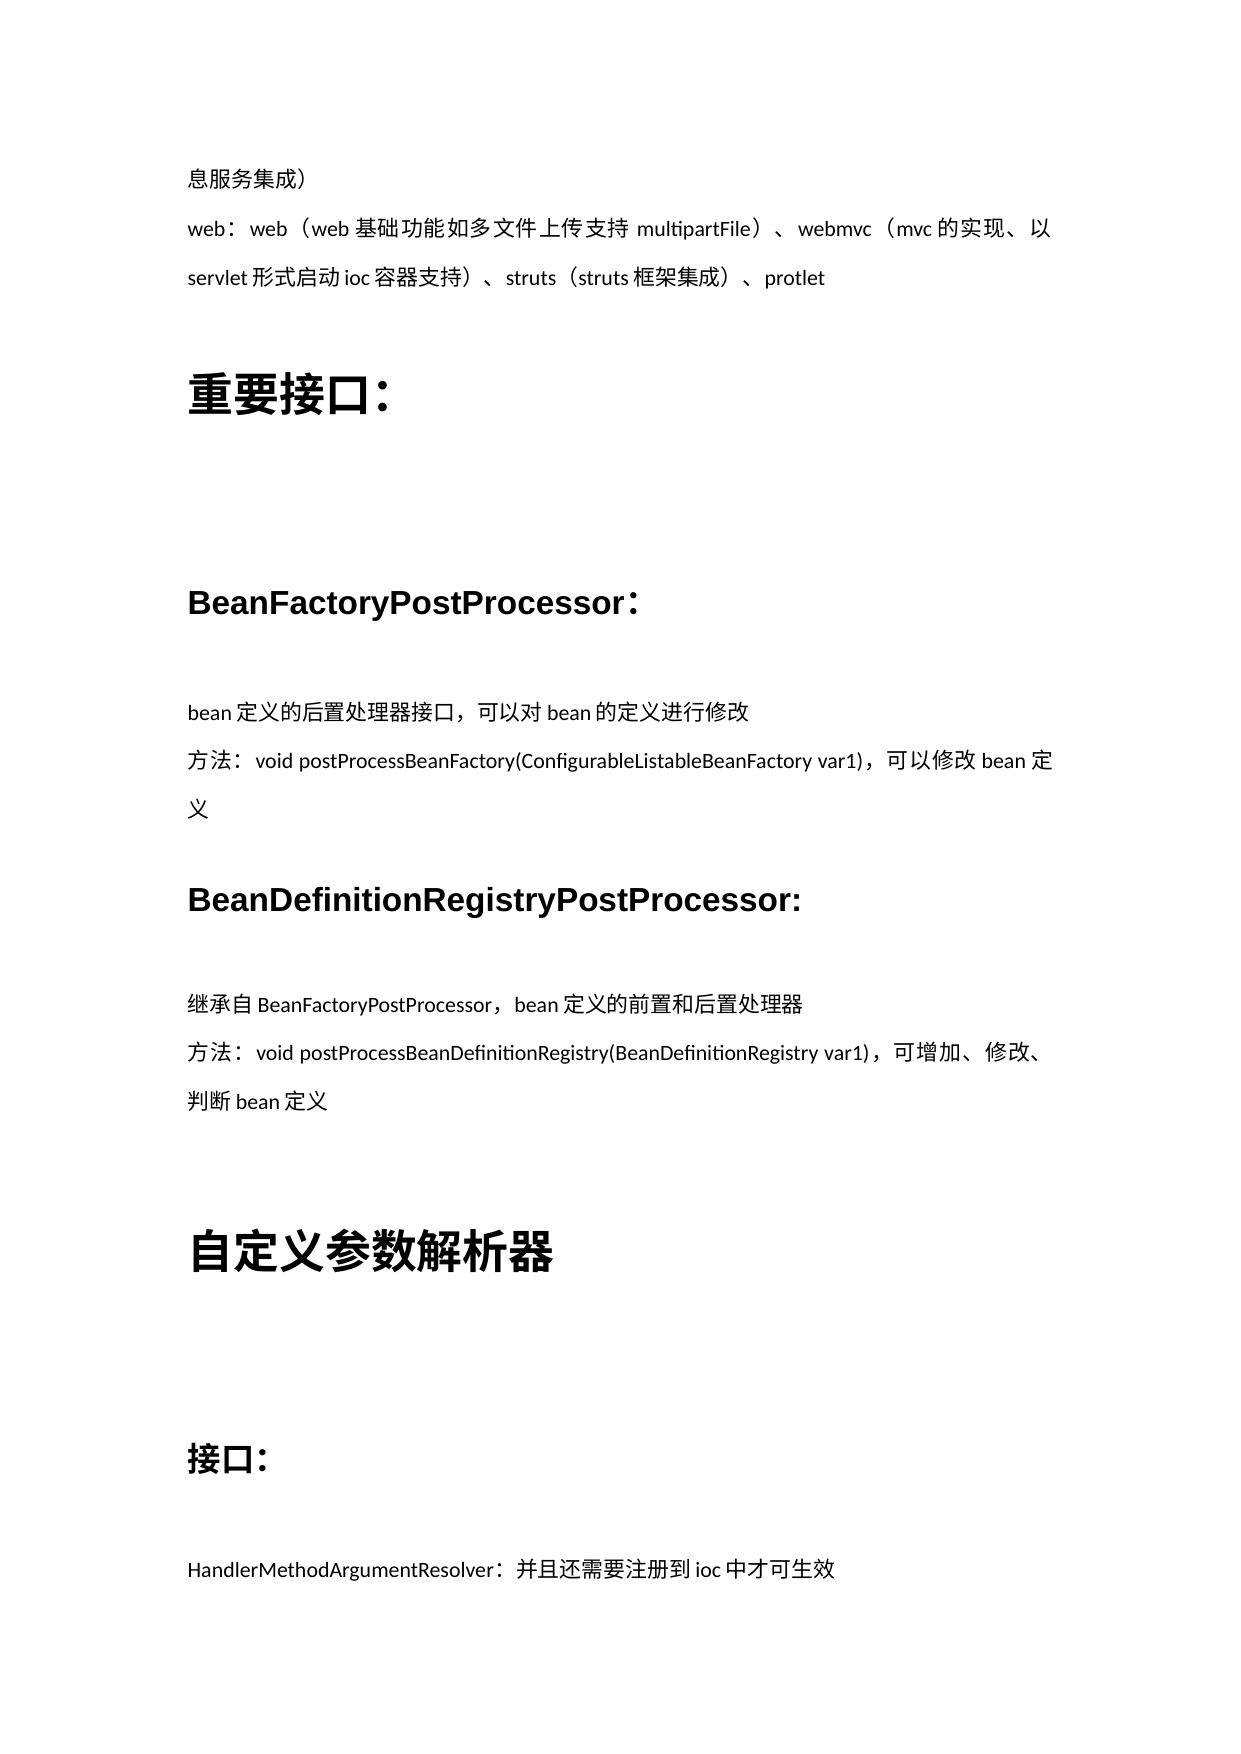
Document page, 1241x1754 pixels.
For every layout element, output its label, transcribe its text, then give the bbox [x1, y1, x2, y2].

text bean定义的后置处理器接口，可以对bean的定义进行修改 [187, 694, 1053, 727]
text 继承自BeanFactoryPostProcessor，bean定义的前置和后置处理器 [187, 986, 1053, 1019]
text 方法：void postProcessBeanFactory(ConfigurableListableBeanFactory var1)，可以修改bean定义 [187, 743, 1053, 824]
subtitle BeanDefinitionRegistryPostProcessor: [187, 867, 1053, 932]
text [187, 162, 1053, 194]
subtitle 接口： [187, 1424, 1053, 1489]
subtitle BeanFactoryPostProcessor： [187, 567, 1053, 632]
text HandlerMethodArgumentResolver：并且还需要注册到ioc中才可生效 [187, 1551, 1053, 1584]
subtitle 自定义参数解析器 [187, 1200, 1053, 1297]
subtitle 重要接口： [187, 343, 1053, 440]
text 方法：void postProcessBeanDefinitionRegistry(BeanDefinitionRegistry var1)，可增加、修改、判断bean定义 [187, 1035, 1053, 1116]
text web：web（web基础功能如多文件上传支持multipartFile）、webmvc（mvc的实现、以servlet形式启动ioc容器支持）、struts（struts框架集成）、protlet [187, 210, 1053, 292]
